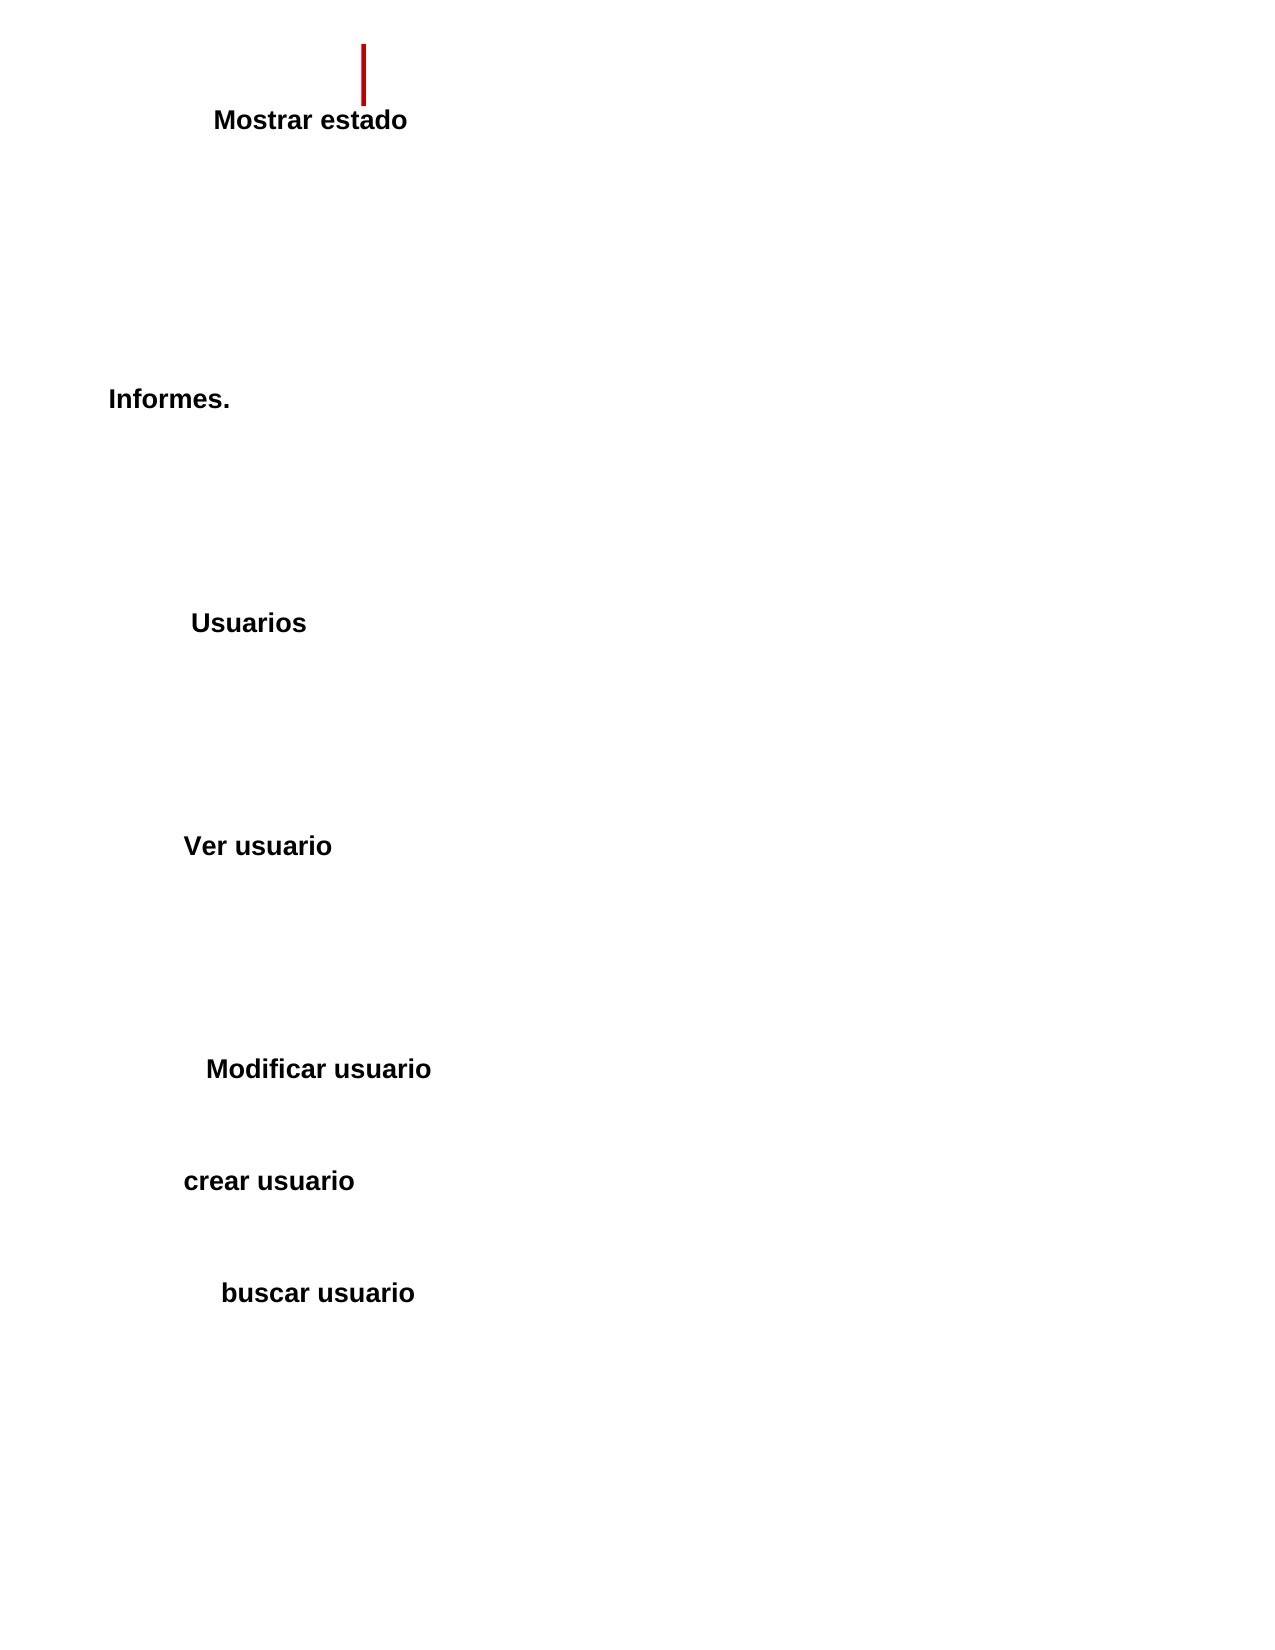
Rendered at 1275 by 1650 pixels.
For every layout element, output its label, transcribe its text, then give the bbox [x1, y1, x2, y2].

text buscar usuario [183, 1277, 1137, 1308]
text Modificar usuario [183, 1053, 1137, 1084]
text Mostrar estado [183, 104, 1137, 135]
text crear usuario [183, 1165, 1137, 1196]
text Usuarios [183, 607, 1137, 638]
text Informes. [108, 383, 1137, 414]
text Ver usuario [183, 830, 1137, 861]
